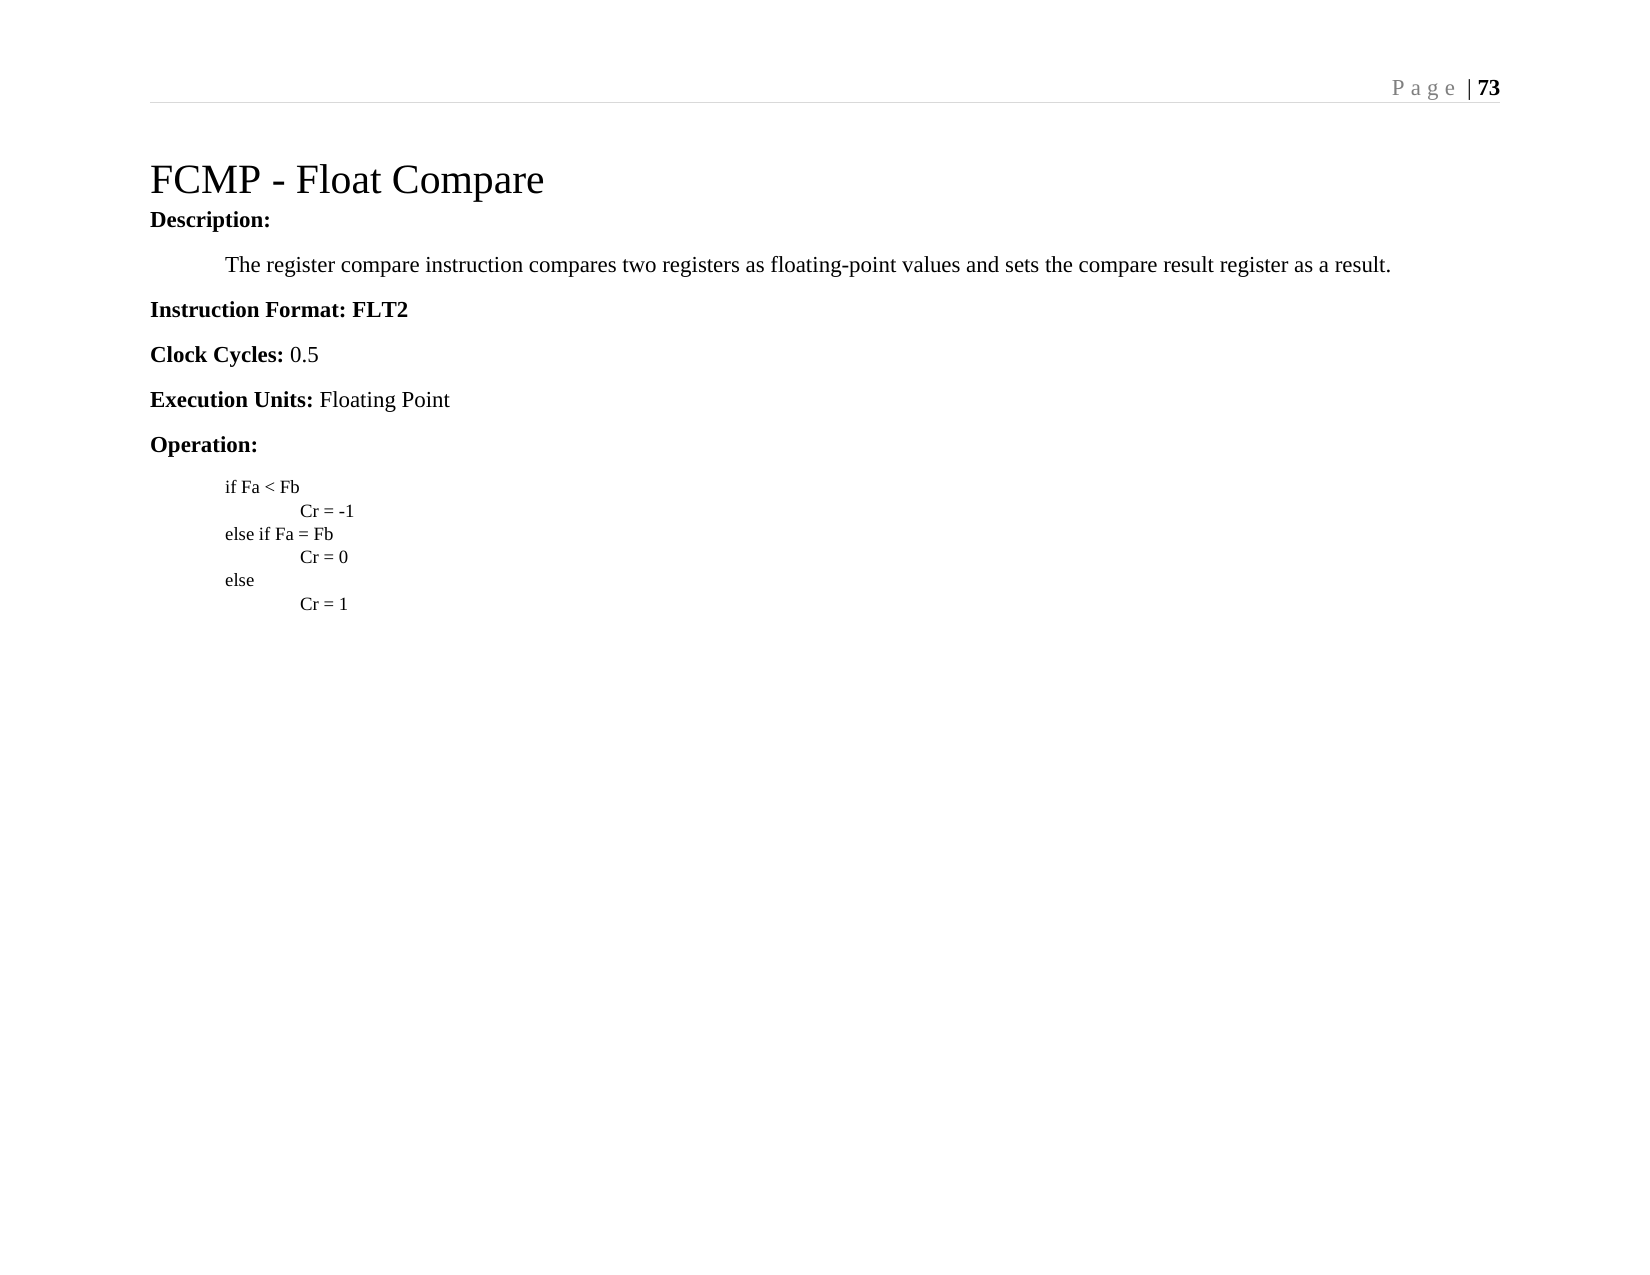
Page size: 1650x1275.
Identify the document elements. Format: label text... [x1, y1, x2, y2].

text if Fa < Fb [225, 476, 1500, 498]
text Execution Units: Floating Point [150, 386, 1500, 413]
text Instruction Format: FLT2 [150, 296, 1500, 322]
text Cr = -1 [225, 500, 1500, 521]
text Description: [150, 206, 1500, 232]
text Cr = 1 [225, 593, 1500, 614]
text Clock Cycles: 0.5 [150, 341, 1500, 367]
subtitle FCMP - Float Compare [150, 154, 1500, 202]
text else if Fa = Fb [225, 523, 1500, 544]
text else [225, 569, 1500, 591]
text The register compare instruction compares two registers as floating-point values and sets the compare result register as a result. [225, 251, 1500, 277]
text Cr = 0 [225, 546, 1500, 568]
text Operation: [150, 431, 1500, 458]
